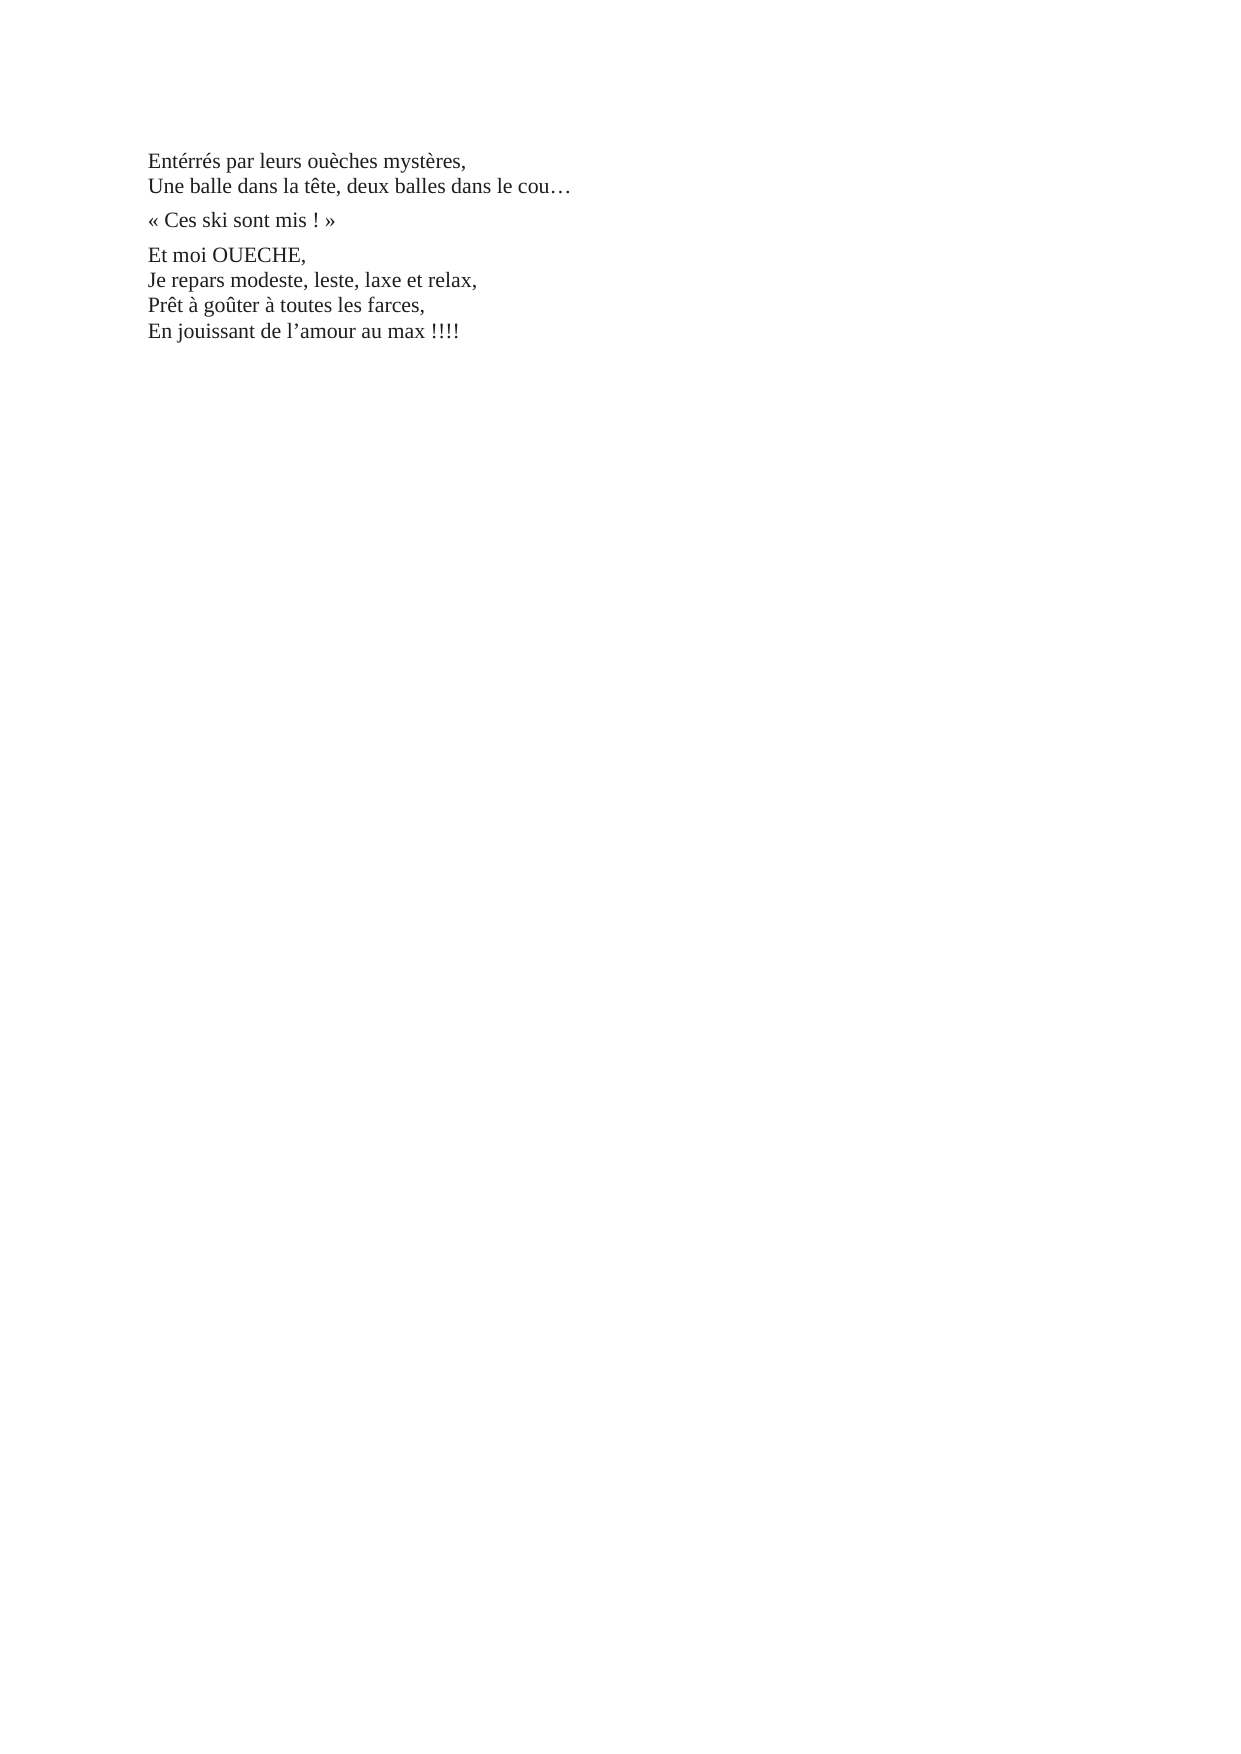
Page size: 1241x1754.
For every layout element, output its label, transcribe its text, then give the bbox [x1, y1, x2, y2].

text « Ces ski sont mis ! » [148, 207, 1093, 233]
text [148, 148, 1093, 198]
text Et moi OUECHE, Je repars modeste, leste, laxe et relax, Prêt à goûter à toutes les farces, En jouissant de l’amour au max !!!! [148, 242, 1093, 343]
